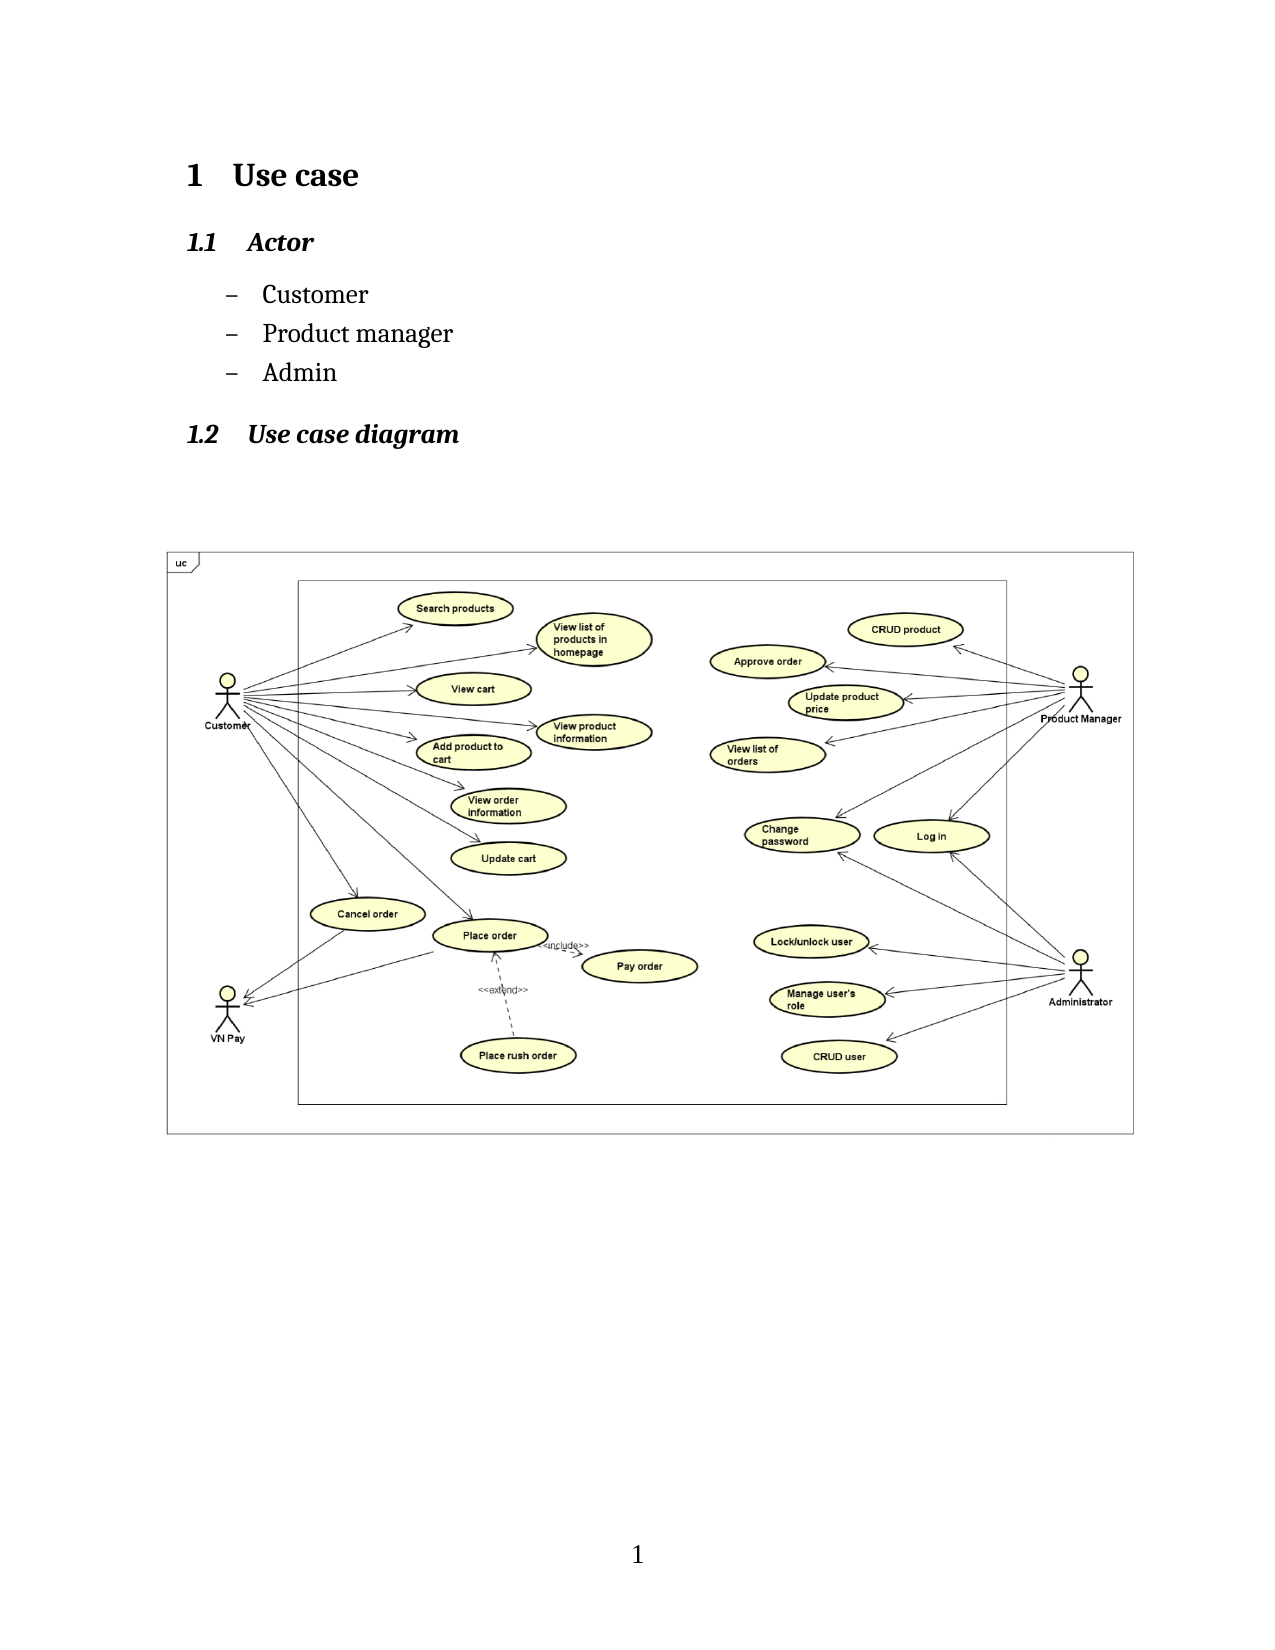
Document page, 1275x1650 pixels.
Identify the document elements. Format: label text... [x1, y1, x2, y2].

picture [164, 544, 1136, 1142]
list Product manager [225, 318, 1135, 349]
list Actor [187, 227, 1135, 259]
list Admin [225, 357, 1135, 388]
list Customer [225, 279, 1135, 310]
subtitle Use case [187, 156, 1135, 194]
list Use case diagram [187, 419, 1135, 451]
